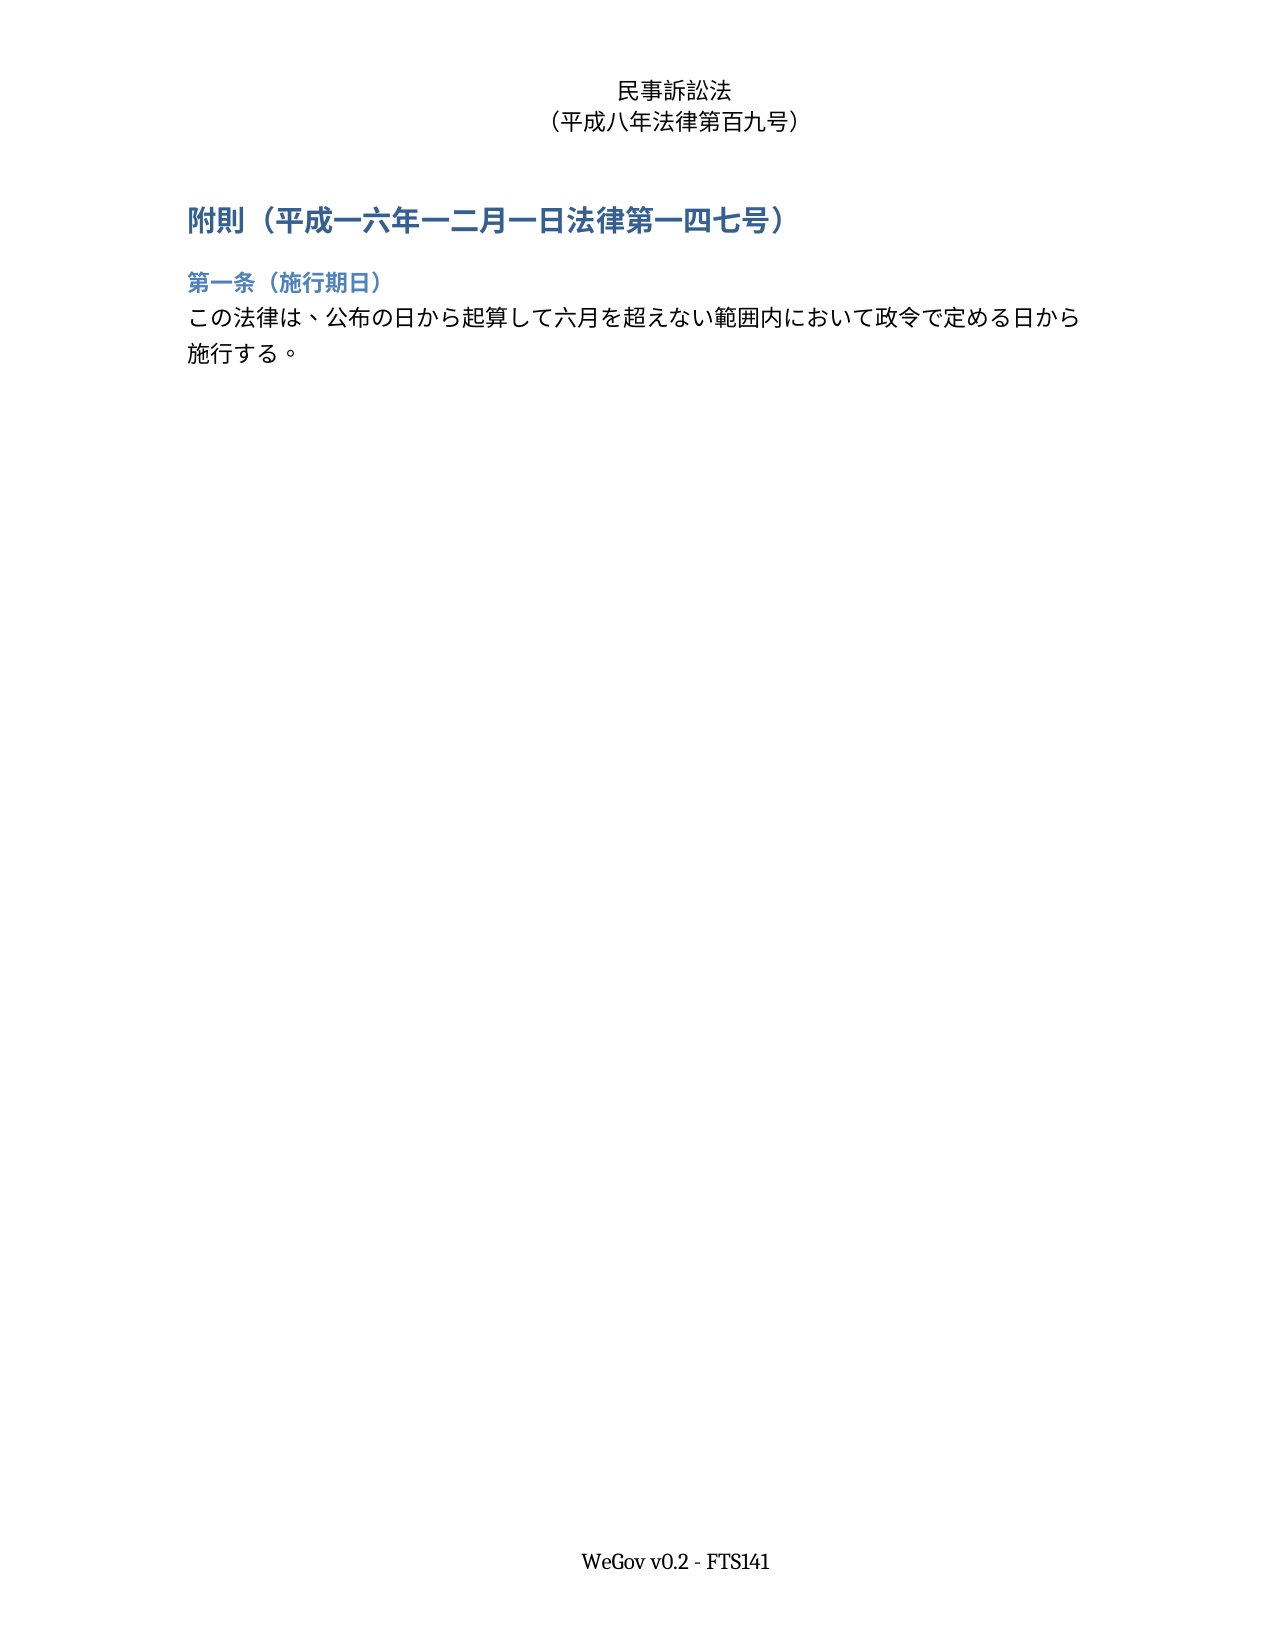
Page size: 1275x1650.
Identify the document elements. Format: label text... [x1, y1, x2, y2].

text この法律は、公布の日から起算して六月を超えない範囲内において政令で定める日から施行する。 [187, 302, 1087, 369]
subtitle 附則（平成一六年一二月一日法律第一四七号） [187, 200, 1087, 240]
subtitle 第一条（施行期日） [187, 266, 1087, 298]
